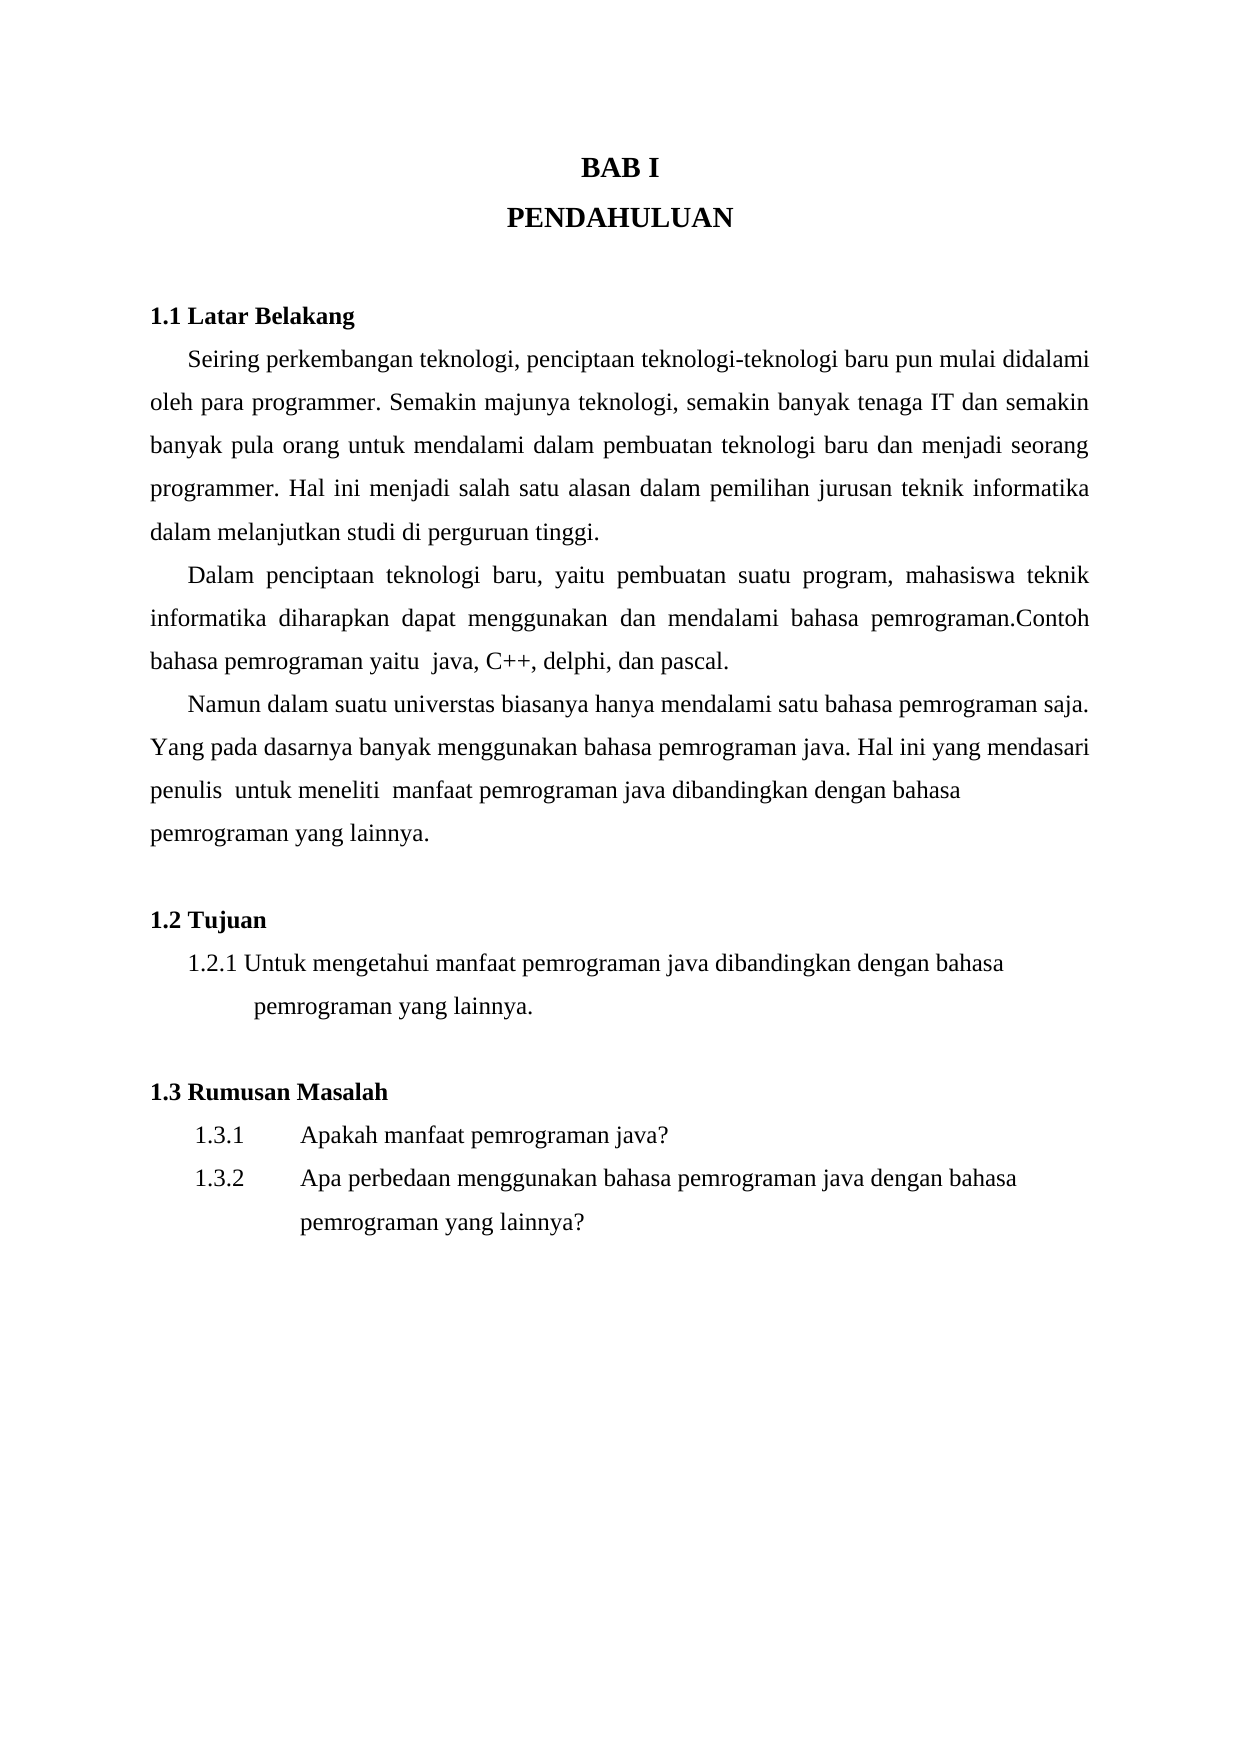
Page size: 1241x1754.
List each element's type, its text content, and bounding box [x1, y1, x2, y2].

list Latar Belakang [150, 301, 1090, 330]
list Apakah manfaat pemrograman java? [194, 1120, 1090, 1149]
list Tujuan [150, 905, 1090, 933]
list Apa perbedaan menggunakan bahasa pemrograman java dengan bahasa [194, 1163, 1090, 1192]
text PENDAHULUAN [150, 200, 1090, 234]
text BAB I [150, 150, 1090, 183]
list Namun dalam suatu universtas biasanya hanya mendalami satu bahasa pemrograman saja. Yang pada dasarnya banyak menggunakan bahasa pemrograman java. Hal ini yang mendasari penulis untuk meneliti manfaat pemrograman java dibandingkan dengan bahasa pemrograman yang lainnya. [150, 689, 1090, 847]
list Rumusan Masalah [150, 1077, 1090, 1106]
list Seiring perkembangan teknologi, penciptaan teknologi-teknologi baru pun mulai didalami oleh para programmer. Semakin majunya teknologi, semakin banyak tenaga IT dan semakin banyak pula orang untuk mendalami dalam pembuatan teknologi baru dan menjadi seorang programmer. Hal ini menjadi salah satu alasan dalam pemilihan jurusan teknik informatika dalam melanjutkan studi di perguruan tinggi. [150, 344, 1090, 545]
list pemrograman yang lainnya? [225, 1207, 1090, 1235]
list 1.2.1 Untuk mengetahui manfaat pemrograman java dibandingkan dengan bahasa pemrograman yang lainnya. [187, 948, 1090, 1020]
list Dalam penciptaan teknologi baru, yaitu pembuatan suatu program, mahasiswa teknik informatika diharapkan dapat menggunakan dan mendalami bahasa pemrograman.Contoh bahasa pemrograman yaitu java, C++, delphi, dan pascal. [150, 560, 1090, 675]
